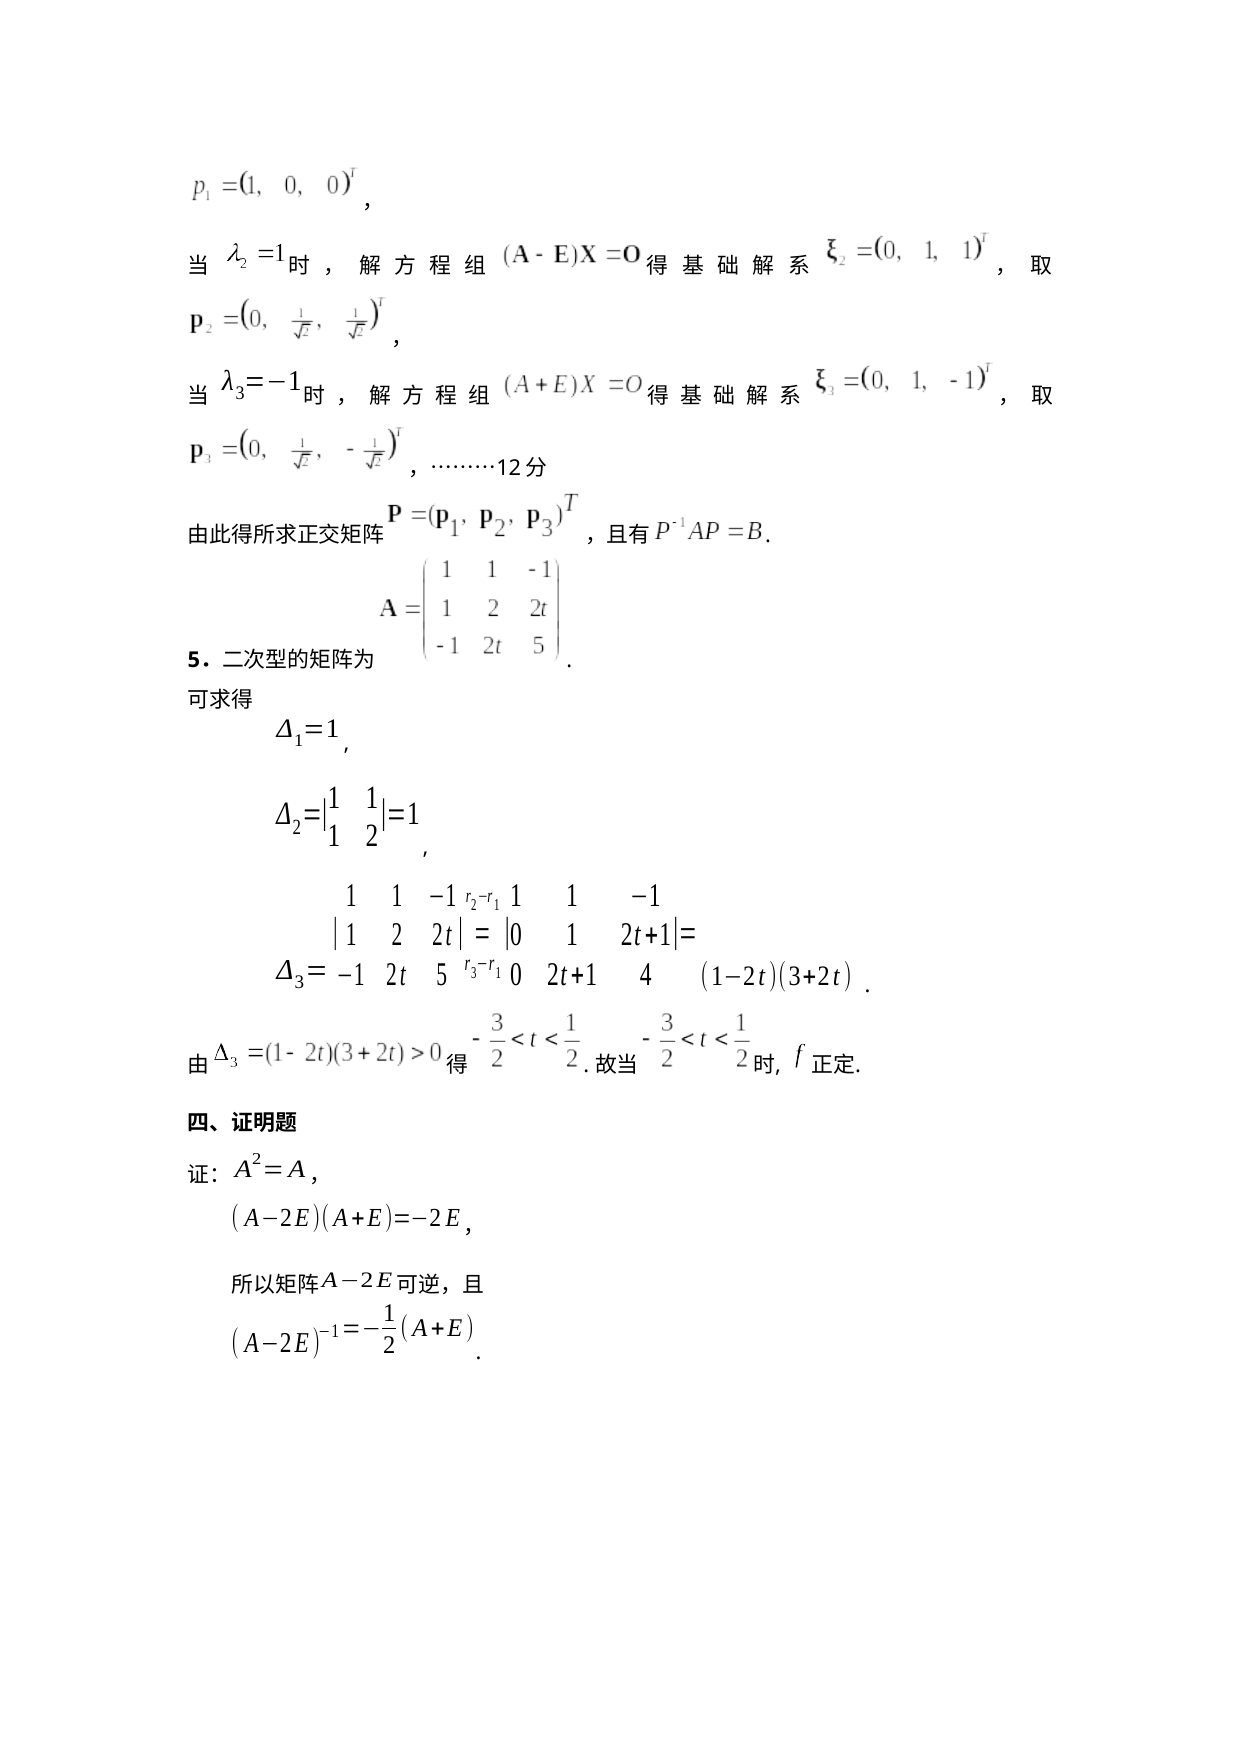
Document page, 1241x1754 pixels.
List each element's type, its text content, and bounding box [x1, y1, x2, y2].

text 当时，解方程组得基础解系，取， [187, 162, 1053, 227]
text 证：， [187, 1137, 1053, 1202]
text , [187, 714, 1053, 779]
text 当时，解方程组得基础解系，取， [187, 227, 1053, 357]
text . [187, 877, 1053, 1007]
text ， [187, 1202, 1053, 1267]
text , [187, 779, 1053, 877]
text 5．二次型的矩阵为. [187, 552, 1053, 682]
text 四、证明题 [187, 1104, 1053, 1137]
text 当时，解方程组得基础解系，取，………12分 [187, 357, 1053, 487]
text 所以矩阵可逆，且 [187, 1267, 1053, 1299]
text 可求得 [187, 682, 1053, 714]
text 由此得所求正交矩阵，且有. [187, 487, 1053, 552]
text 由得. 故当时, 正定. [187, 1007, 1053, 1104]
text . [187, 1299, 1053, 1397]
